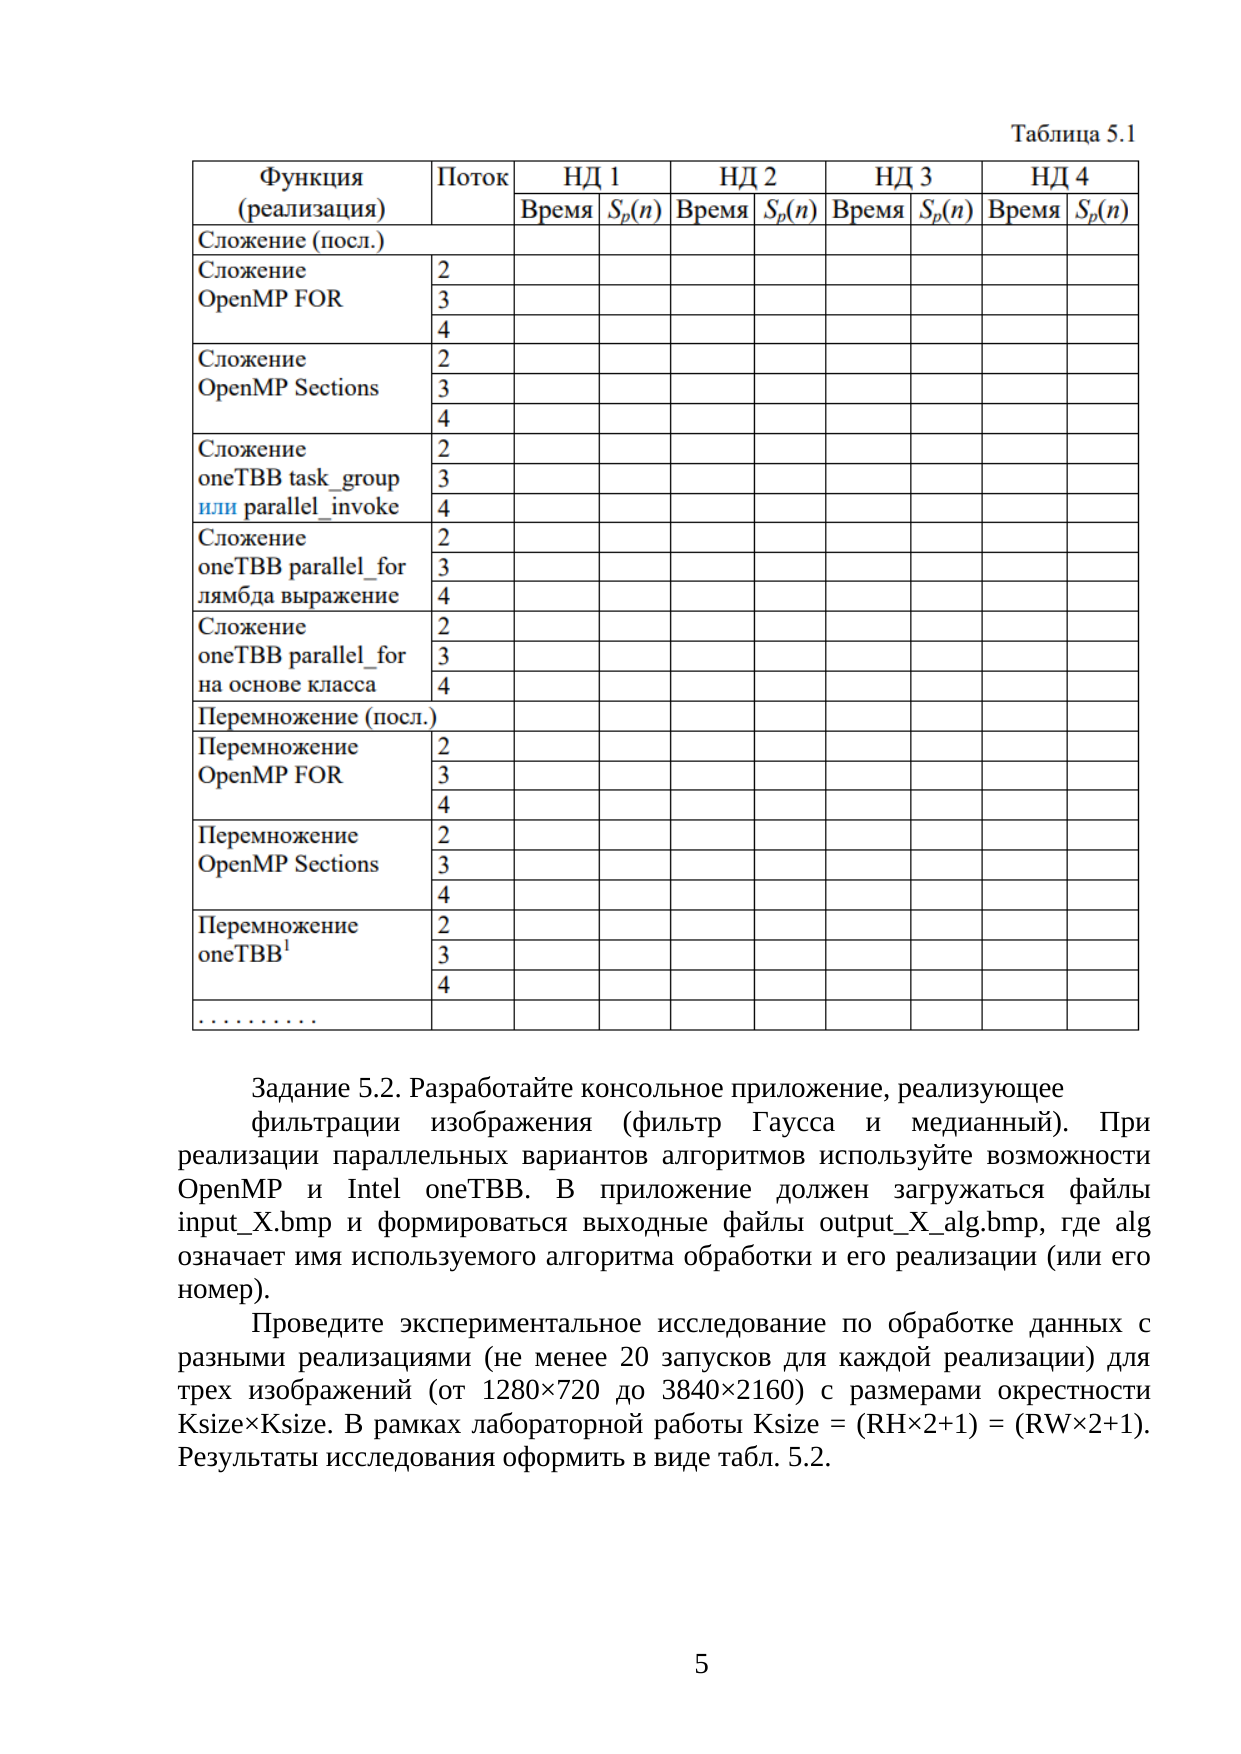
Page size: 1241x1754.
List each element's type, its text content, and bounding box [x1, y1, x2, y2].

text Проведите экспериментальное исследование по обработке данных с разными реализациями (не менее 20 запусков для каждой реализации) для трех изображений (от 1280×720 до 3840×2160) с размерами окрестности Ksize×Ksize. В рамках лабораторной работы Ksize = (RH×2+1) = (RW×2+1). Результаты исследования оформить в виде табл. 5.2. [177, 1305, 1152, 1473]
text фильтрации изображения (фильтр Гаусса и медианный). При реализации параллельных вариантов алгоритмов используйте возможности OpenMP и Intel oneTBB. В приложение должен загружаться файлы input_X.bmp и формироваться выходные файлы output_X_alg.bmp, где alg означает имя используемого алгоритма обработки и его реализации (или его номер). [177, 1104, 1152, 1305]
text Задание 5.2. Разработайте консольное приложение, реализующее [177, 1070, 1152, 1104]
picture [186, 118, 1143, 1037]
